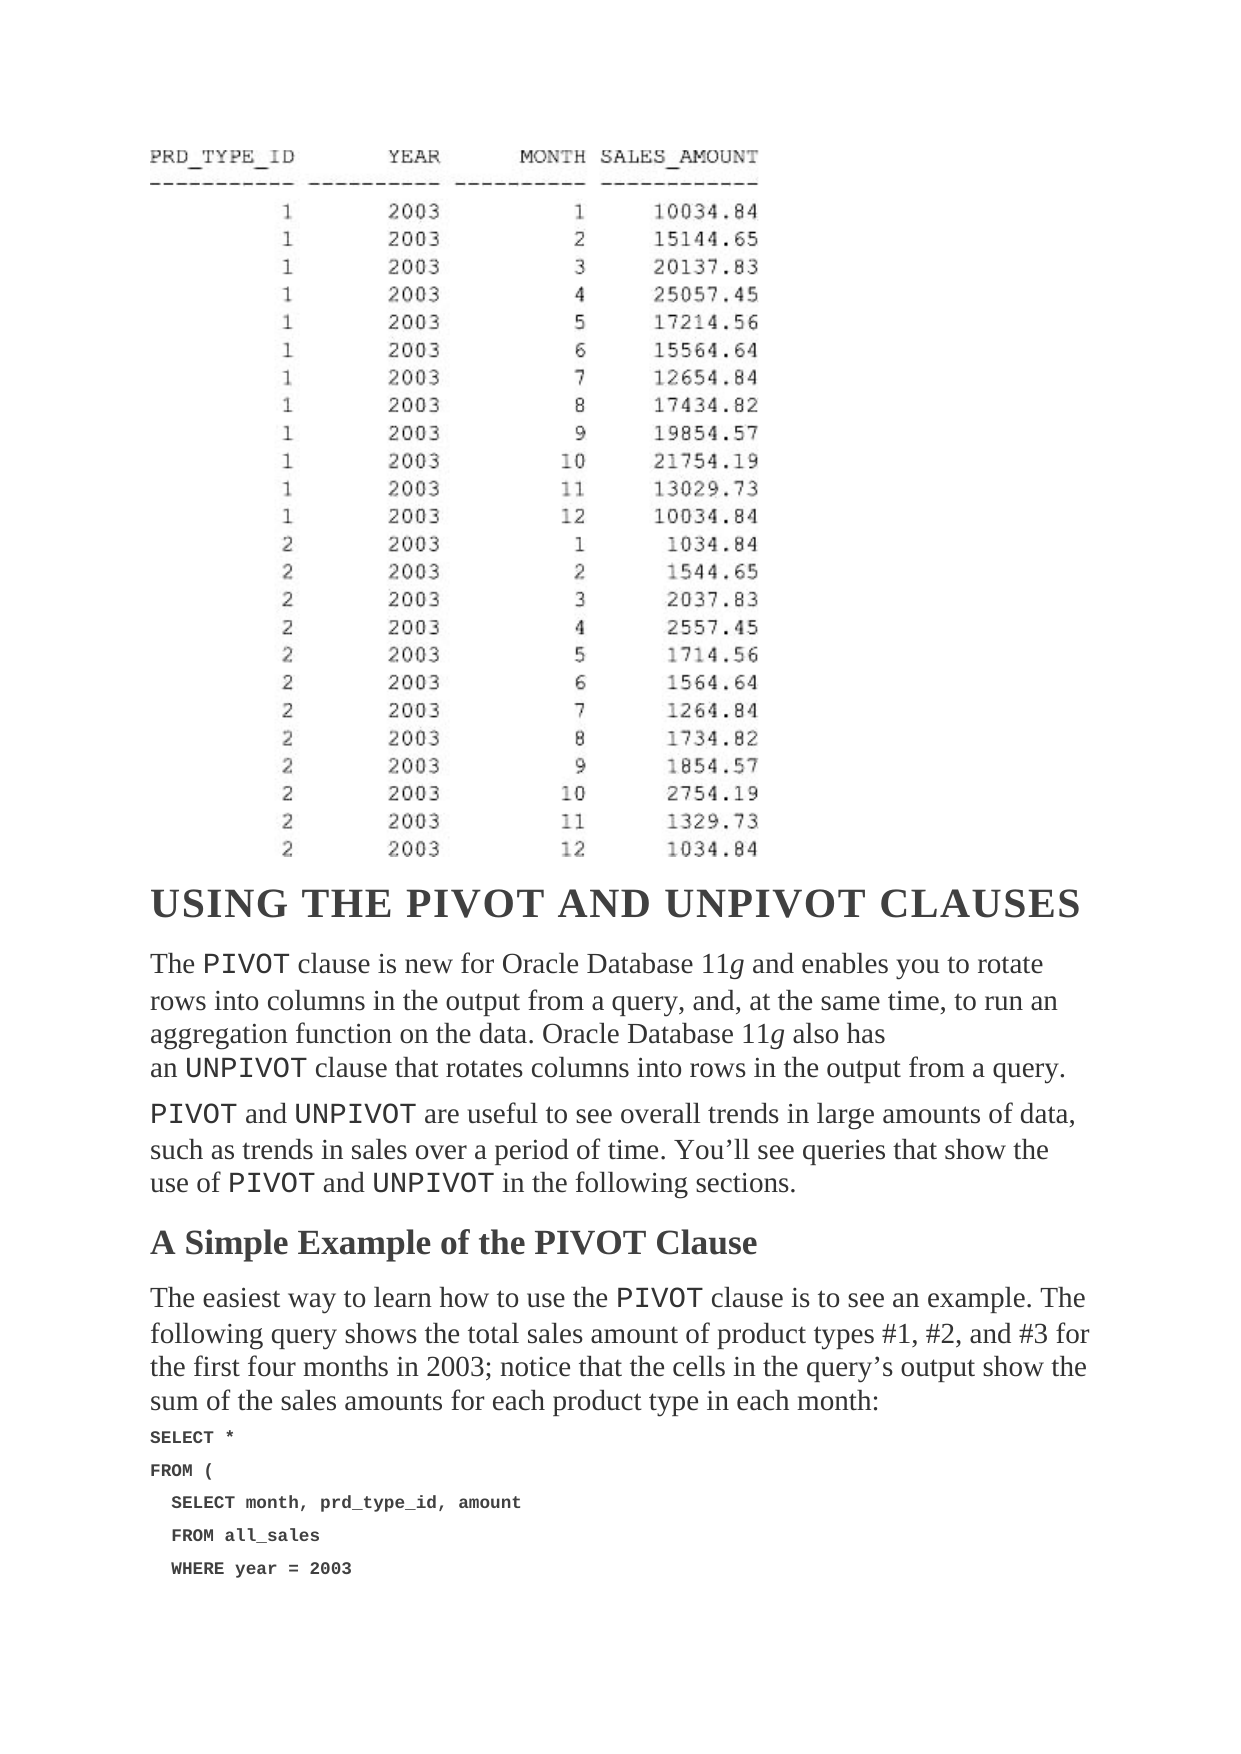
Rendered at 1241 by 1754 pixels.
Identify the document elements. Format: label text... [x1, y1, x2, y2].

text WHERE year = 2003 [150, 1559, 1090, 1579]
text SELECT month, prd_type_id, amount [150, 1494, 1090, 1514]
text The PIVOT clause is new for Oracle Database 11g and enables you to rotate rows into columns in the output from a query, and, at the same time, to run an aggregation function on the data. Oracle Database 11g also has an UNPIVOT clause that rotates columns into rows in the output from a query. [150, 947, 1090, 1086]
text SELECT * [150, 1429, 1090, 1449]
text FROM all_sales [150, 1527, 1090, 1547]
picture [150, 150, 759, 857]
text FROM ( [150, 1462, 1090, 1482]
text PIVOT and UNPIVOT are useful to see overall trends in large amounts of data, such as trends in sales over a period of time. You’ll see queries that show the use of PIVOT and UNPIVOT in the following sections. [150, 1096, 1090, 1201]
text The easiest way to learn how to use the PIVOT clause is to see an example. The following query shows the total sales amount of product types #1, #2, and #3 for the first four months in 2003; notice that the cells in the query’s output show the sum of the sales amounts for each product type in each month: [150, 1280, 1090, 1416]
text USING THE PIVOT AND UNPIVOT CLAUSES [150, 879, 1090, 927]
text A Simple Example of the PIVOT Clause [150, 1221, 1090, 1262]
